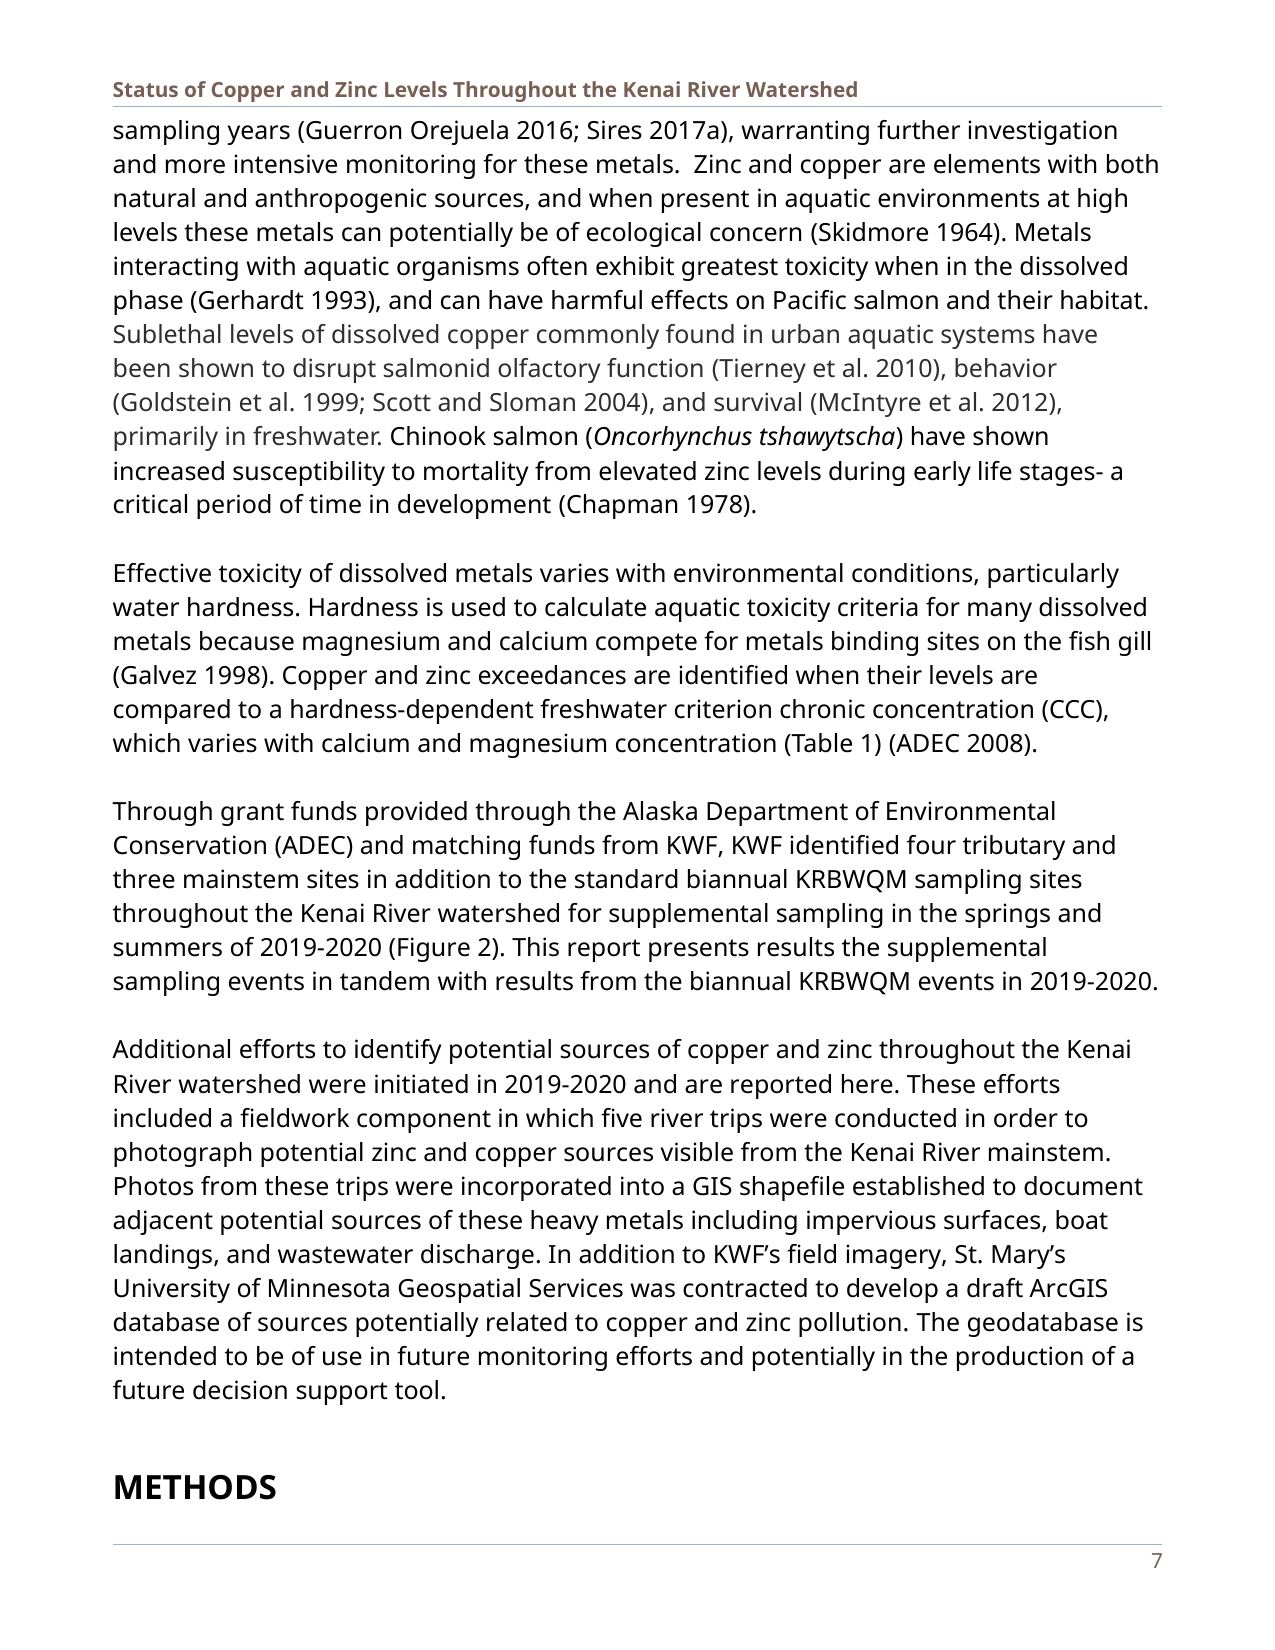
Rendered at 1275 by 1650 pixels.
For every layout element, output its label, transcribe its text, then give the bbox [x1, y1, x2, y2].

text Through grant funds provided through the Alaska Department of Environmental Conservation (ADEC) and matching funds from KWF, KWF identified four tributary and three mainstem sites in addition to the standard biannual KRBWQM sampling sites throughout the Kenai River watershed for supplemental sampling in the springs and summers of 2019-2020 (Figure 2). This report presents results the supplemental sampling events in tandem with results from the biannual KRBWQM events in 2019-2020. [112, 794, 1162, 998]
text Effective toxicity of dissolved metals varies with environmental conditions, particularly water hardness. Hardness is used to calculate aquatic toxicity criteria for many dissolved metals because magnesium and calcium compete for metals binding sites on the fish gill (Galvez 1998). Copper and zinc exceedances are identified when their levels are compared to a hardness-dependent freshwater criterion chronic concentration (CCC), which varies with calcium and magnesium concentration (Table 1) (ADEC 2008). [112, 555, 1162, 760]
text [112, 112, 1162, 521]
subtitle Methods [112, 1464, 1162, 1509]
text Additional efforts to identify potential sources of copper and zinc throughout the Kenai River watershed were initiated in 2019-2020 and are reported here. These efforts included a fieldwork component in which five river trips were conducted in order to photograph potential zinc and copper sources visible from the Kenai River mainstem. Photos from these trips were incorporated into a GIS shapefile established to document adjacent potential sources of these heavy metals including impervious surfaces, boat landings, and wastewater discharge. In addition to KWF’s field imagery, St. Mary’s University of Minnesota Geospatial Services was contracted to develop a draft ArcGIS database of sources potentially related to copper and zinc pollution. The geodatabase is intended to be of use in future monitoring efforts and potentially in the production of a future decision support tool. [112, 1032, 1162, 1407]
